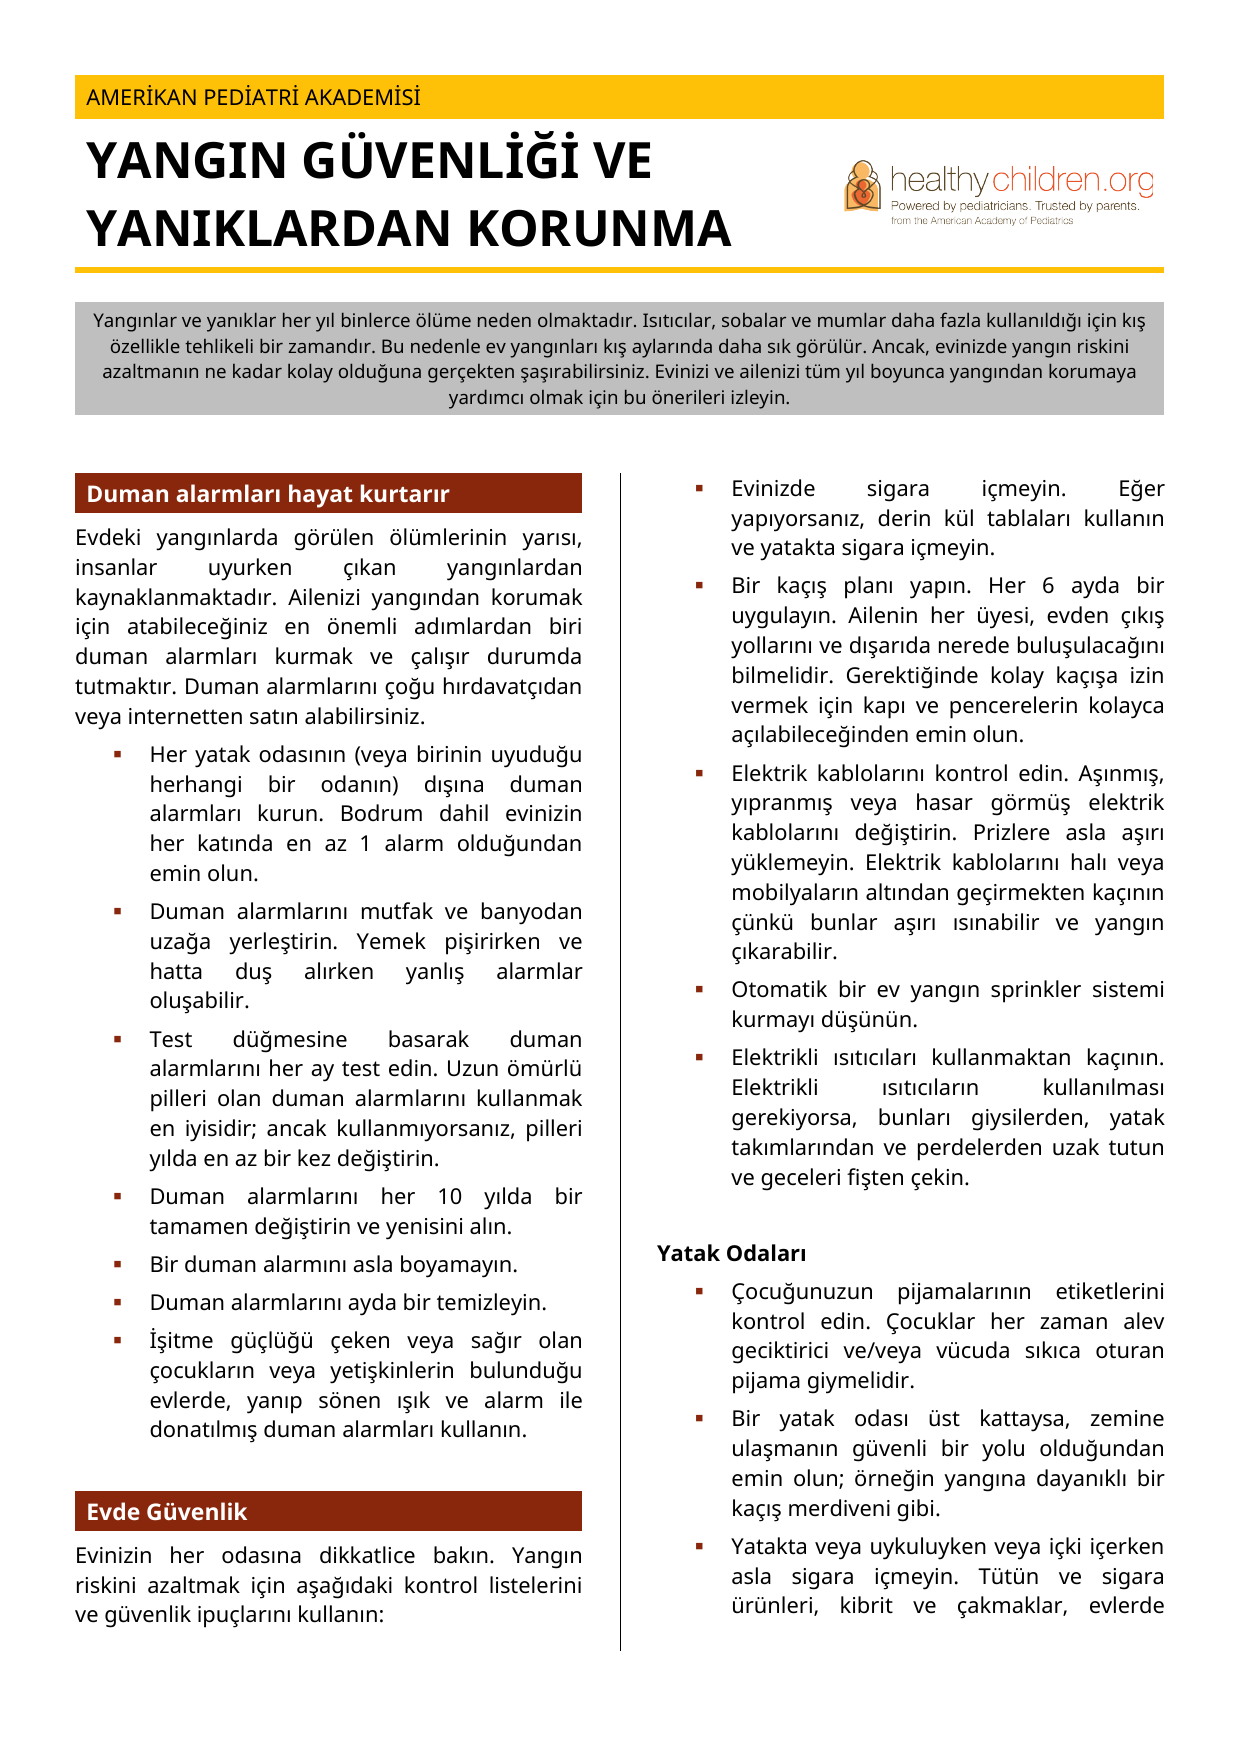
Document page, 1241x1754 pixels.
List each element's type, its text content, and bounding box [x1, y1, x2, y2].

list Evinizde sigara içmeyin. Eğer yapıyorsanız, derin kül tablaları kullanın ve yatakta sigara içmeyin. [694, 473, 1165, 562]
list Çocuğunuzun pijamalarının etiketlerini kontrol edin. Çocuklar her zaman alev geciktirici ve/veya vücuda sıkıca oturan pijama giymelidir. [694, 1276, 1165, 1395]
list Otomatik bir ev yangın sprinkler sistemi kurmayı düşünün. [694, 974, 1165, 1034]
list Duman alarmlarını her 10 yılda bir tamamen değiştirin ve yenisini alın. [112, 1181, 583, 1240]
table_header AMERİKAN PEDİATRİ AKADEMİSİ [75, 75, 1164, 119]
table_cell YANGIN GÜVENLİĞİ VE YANIKLARDAN KORUNMA [75, 119, 798, 267]
list Duman alarmlarını mutfak ve banyodan uzağa yerleştirin. Yemek pişirirken ve hatta duş alırken yanlış alarmlar oluşabilir. [112, 896, 583, 1015]
table_header Yangınlar ve yanıklar her yıl binlerce ölüme neden olmaktadır. Isıtıcılar, sobalar ve mumlar daha fazla kullanıldığı için kış özellikle tehlikeli bir zamandır. Bu nedenle ev yangınları kış aylarında daha sık görülür. Ancak, evinizde yangın riskini azaltmanın ne kadar kolay olduğuna gerçekten şaşırabilirsiniz. Evinizi ve ailenizi tüm yıl boyunca yangından korumaya yardımcı olmak için bu önerileri izleyin. [75, 302, 1164, 415]
list Elektrik kablolarını kontrol edin. Aşınmış, yıpranmış veya hasar görmüş elektrik kablolarını değiştirin. Prizlere asla aşırı yüklemeyin. Elektrik kablolarını halı veya mobilyaların altından geçirmekten kaçının çünkü bunlar aşırı ısınabilir ve yangın çıkarabilir. [694, 757, 1165, 966]
table_header Duman alarmları hayat kurtarır [75, 473, 582, 513]
text Evdeki yangınlarda görülen ölümlerinin yarısı, insanlar uyurken çıkan yangınlardan kaynaklanmaktadır. Ailenizi yangından korumak için atabileceğiniz en önemli adımlardan biri duman alarmları kurmak ve çalışır durumda tutmaktır. Duman alarmlarını çoğu hırdavatçıdan veya internetten satın alabilirsiniz. [75, 522, 583, 730]
list Test düğmesine basarak duman alarmlarını her ay test edin. Uzun ömürlü pilleri olan duman alarmlarını kullanmak en iyisidir; ancak kullanmıyorsanız, pilleri yılda en az bir kez değiştirin. [112, 1023, 583, 1172]
list Her yatak odasının (veya birinin uyuduğu herhangi bir odanın) dışına duman alarmları kurun. Bodrum dahil evinizin her katında en az 1 alarm olduğundan emin olun. [112, 739, 583, 888]
list Elektrikli ısıtıcıları kullanmaktan kaçının. Elektrikli ısıtıcıların kullanılması gerekiyorsa, bunları giysilerden, yatak takımlarından ve perdelerden uzak tutun ve geceleri fişten çekin. [694, 1042, 1165, 1191]
list Duman alarmlarını ayda bir temizleyin. [112, 1287, 583, 1317]
picture [844, 160, 1153, 226]
text Yatak Odaları [657, 1238, 1165, 1267]
table_cell [799, 119, 1164, 267]
list Bir kaçış planı yapın. Her 6 ayda bir uygulayın. Ailenin her üyesi, evden çıkış yollarını ve dışarıda nerede buluşulacağını bilmelidir. Gerektiğinde kolay kaçışa izin vermek için kapı ve pencerelerin kolayca açılabileceğinden emin olun. [694, 570, 1165, 749]
list Bir yatak odası üst kattaysa, zemine ulaşmanın güvenli bir yolu olduğundan emin olun; örneğin yangına dayanıklı bir kaçış merdiveni gibi. [694, 1403, 1165, 1522]
list İşitme güçlüğü çeken veya sağır olan çocukların veya yetişkinlerin bulunduğu evlerde, yanıp sönen ışık ve alarm ile donatılmış duman alarmları kullanın. [112, 1325, 583, 1444]
text Evinizin her odasına dikkatlice bakın. Yangın riskini azaltmak için aşağıdaki kontrol listelerini ve güvenlik ipuçlarını kullanın: [75, 1540, 583, 1629]
list Bir duman alarmını asla boyamayın. [112, 1249, 583, 1278]
table_header Evde Güvenlik [75, 1491, 582, 1531]
